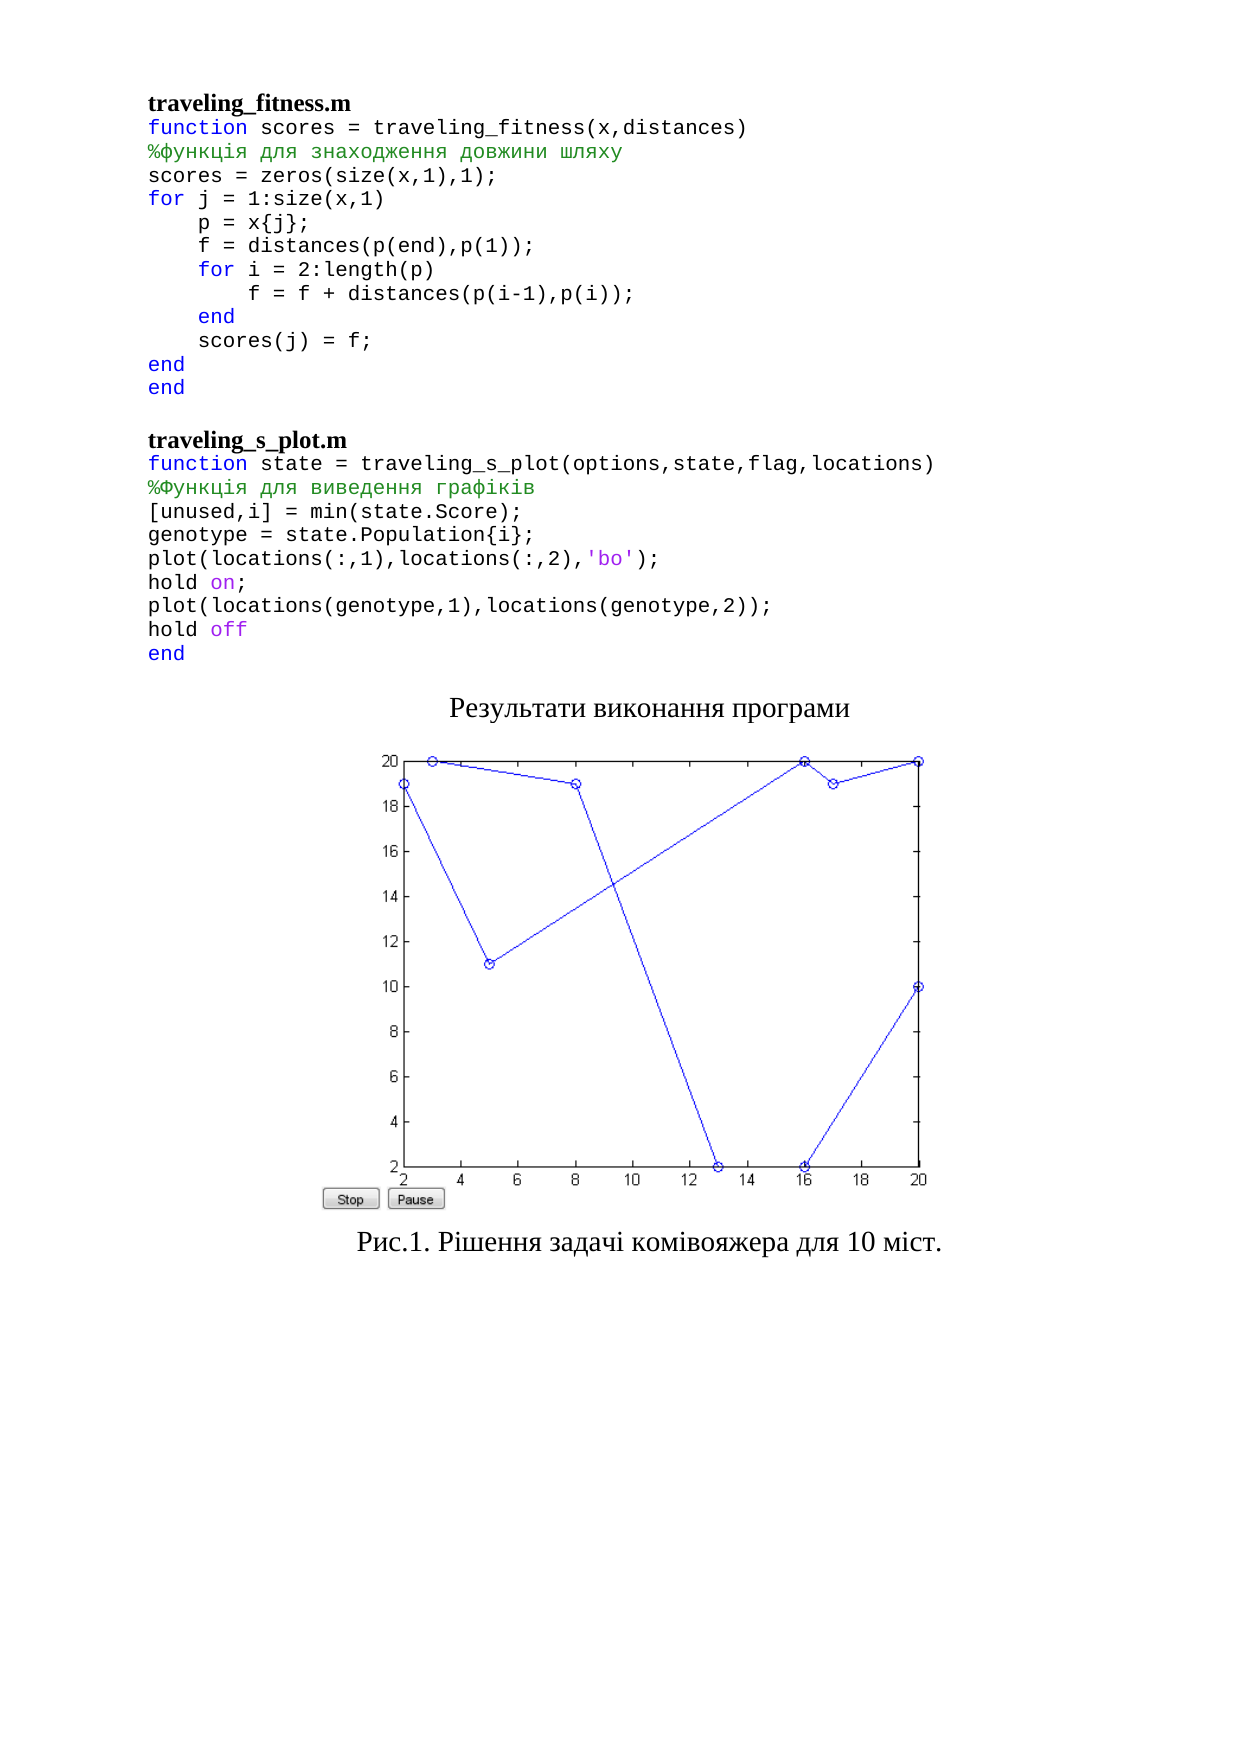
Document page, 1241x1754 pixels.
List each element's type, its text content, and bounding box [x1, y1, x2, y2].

text scores = zeros(size(x,1),1); [148, 164, 1152, 188]
text end [148, 377, 1152, 401]
text plot(locations(:,1),locations(:,2),'bo'); [148, 548, 1152, 572]
text f = f + distances(p(i-1),p(i)); [148, 283, 1152, 306]
text end [148, 354, 1152, 377]
text end [148, 643, 1152, 666]
text end [148, 306, 1152, 330]
text traveling_fitness.m [148, 88, 1152, 117]
text hold on; [148, 572, 1152, 595]
text plot(locations(genotype,1),locations(genotype,2)); [148, 595, 1152, 619]
text traveling_s_plot.m [148, 425, 1152, 453]
text p = x{j}; [148, 212, 1152, 236]
text f = distances(p(end),p(1)); [148, 236, 1152, 259]
text %Функція для виведення графіків [148, 477, 1152, 501]
text Результати виконання програми [148, 690, 1152, 723]
text genotype = state.Population{i}; [148, 524, 1152, 548]
text for j = 1:size(x,1) [148, 188, 1152, 212]
text Рис.1. Рішення задачі комівояжера для 10 міст. [148, 1224, 1152, 1258]
picture [317, 723, 982, 1221]
text hold off [148, 619, 1152, 643]
text function state = traveling_s_plot(options,state,flag,locations) [148, 453, 1152, 477]
text for i = 2:length(p) [148, 259, 1152, 283]
text %функція для знаходження довжини шляху [148, 141, 1152, 164]
text function scores = traveling_fitness(x,distances) [148, 117, 1152, 141]
text scores(j) = f; [148, 330, 1152, 354]
text [unused,i] = min(state.Score); [148, 501, 1152, 524]
